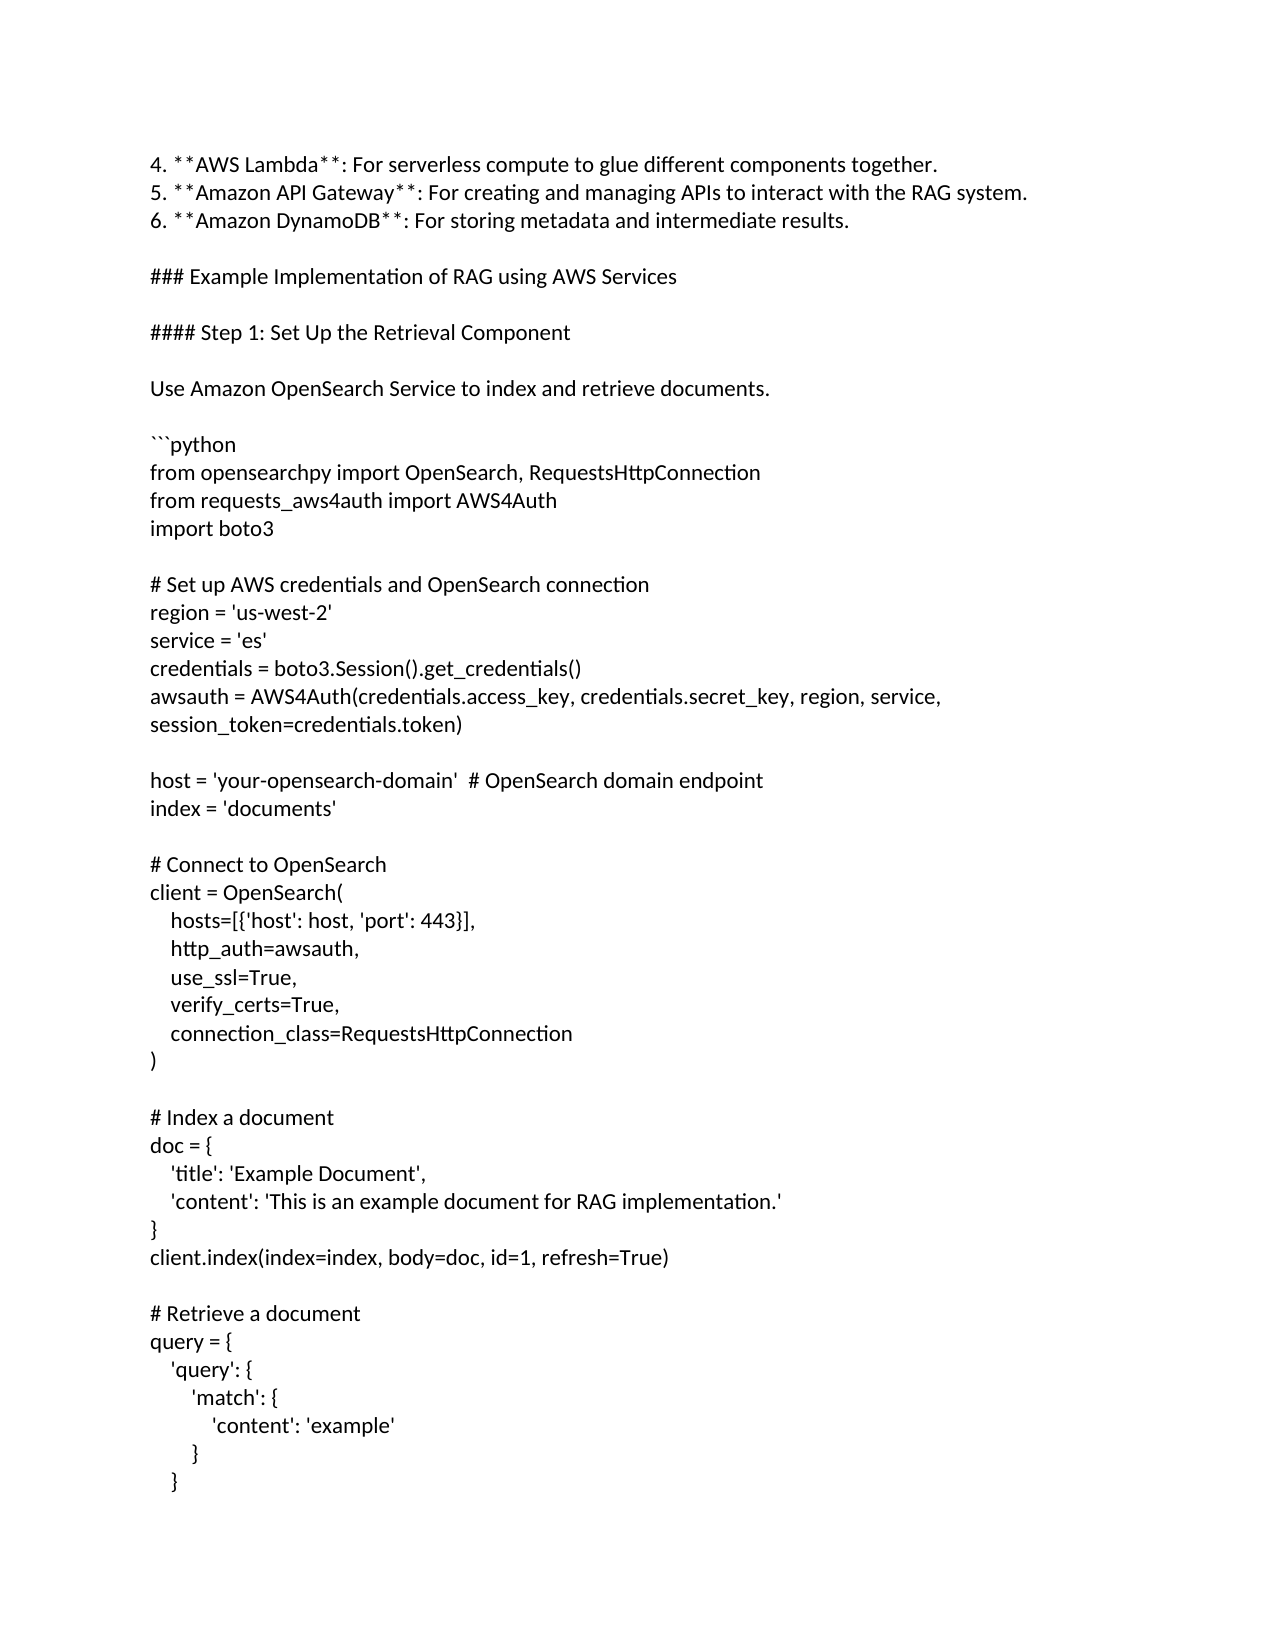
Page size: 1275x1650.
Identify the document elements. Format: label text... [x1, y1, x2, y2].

text Use Amazon OpenSearch Service to index and retrieve documents. [150, 374, 1125, 402]
text 'query': { [150, 1355, 1125, 1383]
text } [150, 1467, 1125, 1495]
text ### Example Implementation of RAG using AWS Services [150, 262, 1125, 290]
text from opensearchpy import OpenSearch, RequestsHttpConnection [150, 458, 1125, 486]
text 'match': { [150, 1383, 1125, 1411]
text host = 'your-opensearch-domain' # OpenSearch domain endpoint [150, 766, 1125, 794]
text connection_class=RequestsHttpConnection [150, 1019, 1125, 1047]
text #### Step 1: Set Up the Retrieval Component [150, 318, 1125, 346]
text 6. **Amazon DynamoDB**: For storing metadata and intermediate results. [150, 206, 1125, 234]
text # Index a document [150, 1103, 1125, 1131]
text } [150, 1215, 1125, 1243]
text 4. **AWS Lambda**: For serverless compute to glue different components together. [150, 150, 1125, 178]
text # Set up AWS credentials and OpenSearch connection [150, 570, 1125, 598]
text credentials = boto3.Session().get_credentials() [150, 654, 1125, 682]
text 'content': 'This is an example document for RAG implementation.' [150, 1187, 1125, 1215]
text use_ssl=True, [150, 963, 1125, 991]
text ```python [150, 430, 1125, 458]
text http_auth=awsauth, [150, 934, 1125, 963]
text 'title': 'Example Document', [150, 1159, 1125, 1187]
text ) [150, 1047, 1125, 1075]
text import boto3 [150, 514, 1125, 542]
text query = { [150, 1327, 1125, 1355]
text } [150, 1439, 1125, 1467]
text region = 'us-west-2' [150, 598, 1125, 626]
text 'content': 'example' [150, 1411, 1125, 1439]
text client.index(index=index, body=doc, id=1, refresh=True) [150, 1243, 1125, 1271]
text # Connect to OpenSearch [150, 851, 1125, 878]
text hosts=[{'host': host, 'port': 443}], [150, 907, 1125, 934]
text index = 'documents' [150, 794, 1125, 822]
text # Retrieve a document [150, 1299, 1125, 1327]
text service = 'es' [150, 626, 1125, 654]
text verify_certs=True, [150, 991, 1125, 1019]
text awsauth = AWS4Auth(credentials.access_key, credentials.secret_key, region, service, session_token=credentials.token) [150, 682, 1125, 738]
text from requests_aws4auth import AWS4Auth [150, 486, 1125, 514]
text doc = { [150, 1131, 1125, 1159]
text 5. **Amazon API Gateway**: For creating and managing APIs to interact with the RAG system. [150, 178, 1125, 206]
text client = OpenSearch( [150, 878, 1125, 907]
